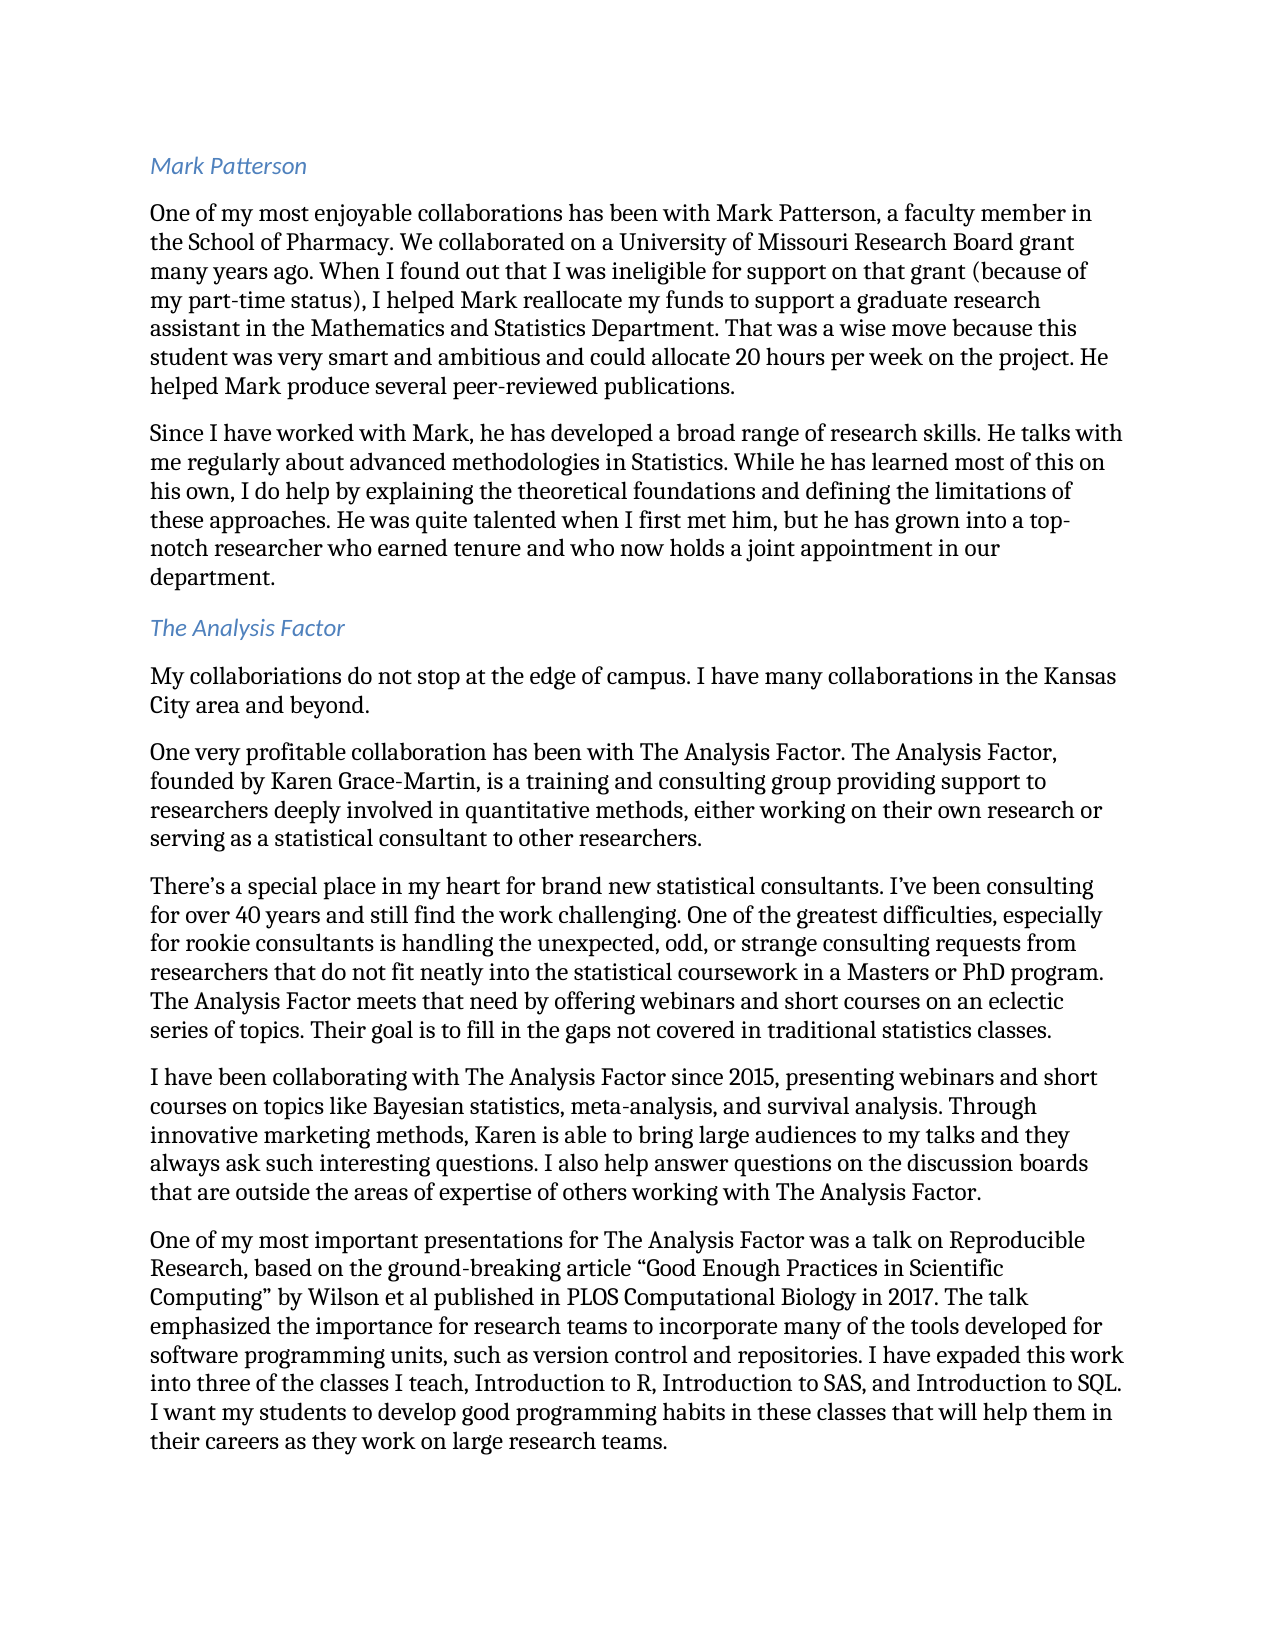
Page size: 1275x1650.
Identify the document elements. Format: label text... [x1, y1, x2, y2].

text One of my most important presentations for The Analysis Factor was a talk on Reproducible Research, based on the ground-breaking article “Good Enough Practices in Scientific Computing” by Wilson et al published in PLOS Computational Biology in 2017. The talk emphasized the importance for research teams to incorporate many of the tools developed for software programming units, such as version control and repositories. I have expaded this work into three of the classes I teach, Introduction to R, Introduction to SAS, and Introduction to SQL. I want my students to develop good programming habits in these classes that will help them in their careers as they work on large research teams. [150, 1226, 1125, 1456]
subtitle The Analysis Factor [150, 613, 1125, 643]
text One very profitable collaboration has been with The Analysis Factor. The Analysis Factor, founded by Karen Grace-Martin, is a training and consulting group providing support to researchers deeply involved in quantitative methods, either working on their own research or serving as a statistical consultant to other researchers. [150, 738, 1125, 853]
text My collaboriations do not stop at the edge of campus. I have many collaborations in the Kansas City area and beyond. [150, 662, 1125, 719]
text There’s a special place in my heart for brand new statistical consultants. I’ve been consulting for over 40 years and still find the work challenging. One of the greatest difficulties, especially for rookie consultants is handling the unexpected, odd, or strange consulting requests from researchers that do not fit neatly into the statistical coursework in a Masters or PhD program. The Analysis Factor meets that need by offering webinars and short courses on an eclectic series of topics. Their goal is to fill in the gaps not covered in traditional statistics classes. [150, 872, 1125, 1044]
subtitle Mark Patterson [150, 150, 1125, 181]
text I have been collaborating with The Analysis Factor since 2015, presenting webinars and short courses on topics like Bayesian statistics, meta-analysis, and survival analysis. Through innovative marketing methods, Karen is able to bring large audiences to my talks and they always ask such interesting questions. I also help answer questions on the discussion boards that are outside the areas of expertise of others working with The Analysis Factor. [150, 1063, 1125, 1207]
